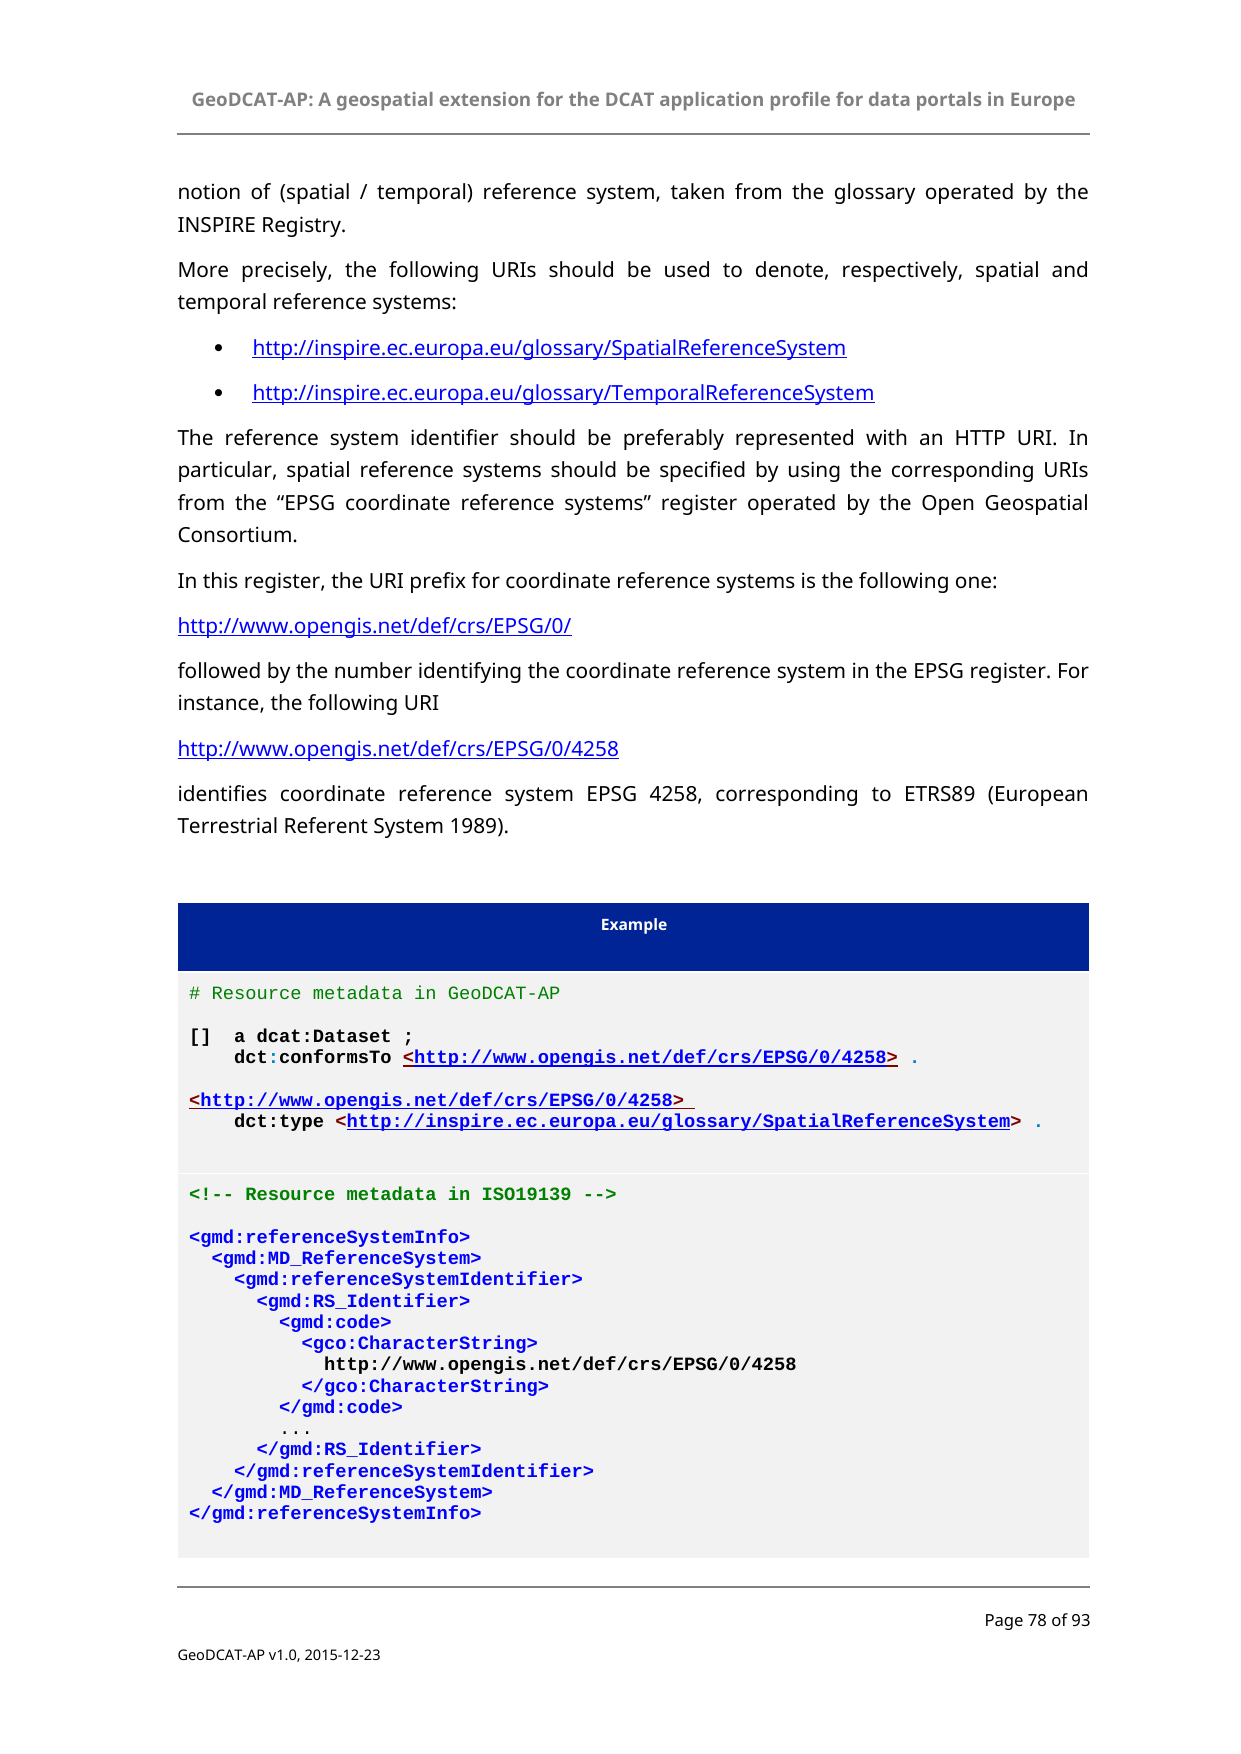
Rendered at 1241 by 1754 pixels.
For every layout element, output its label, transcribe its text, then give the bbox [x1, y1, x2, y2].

table_cell <!-- Resource metadata in ISO19139 --> <gmd:referenceSystemInfo> <gmd:MD_ReferenceSystem> <gmd:referenceSystemIdentifier> <gmd:RS_Identifier> <gmd:code> <gco:CharacterString> http://www.opengis.net/def/crs/EPSG/0/4258 </gco:CharacterString> </gmd:code> ... </gmd:RS_Identifier> </gmd:referenceSystemIdentifier> </gmd:MD_ReferenceSystem> </gmd:referenceSystemInfo> [178, 1174, 1089, 1558]
table_header Example [178, 903, 1089, 971]
text identifies coordinate reference system EPSG 4258, corresponding to ETRS89 (European Terrestrial Referent System 1989). [177, 779, 1090, 840]
list http://inspire.ec.europa.eu/glossary/SpatialReferenceSystem [215, 333, 1090, 361]
text The reference system identifier should be preferably represented with an HTTP URI. In particular, spatial reference systems should be specified by using the corresponding URIs from the “EPSG coordinate reference systems” register operated by the Open Geospatial Consortium. [177, 423, 1090, 549]
text In this register, the URI prefix for coordinate reference systems is the following one: [177, 566, 1090, 594]
text http://www.opengis.net/def/crs/EPSG/0/4258 [177, 734, 1090, 762]
text More precisely, the following URIs should be used to denote, respectively, spatial and temporal reference systems: [177, 255, 1090, 316]
text http://www.opengis.net/def/crs/EPSG/0/ [177, 611, 1090, 639]
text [177, 177, 1090, 238]
table_cell # Resource metadata in GeoDCAT-AP [] a dcat:Dataset ; dct:conformsTo <http://www.opengis.net/def/crs/EPSG/0/4258> . <http://www.opengis.net/def/crs/EPSG/0/4258> dct:type <http://inspire.ec.europa.eu/glossary/SpatialReferenceSystem> . [178, 973, 1089, 1173]
list http://inspire.ec.europa.eu/glossary/TemporalReferenceSystem [215, 378, 1090, 406]
text followed by the number identifying the coordinate reference system in the EPSG register. For instance, the following URI [177, 656, 1090, 717]
